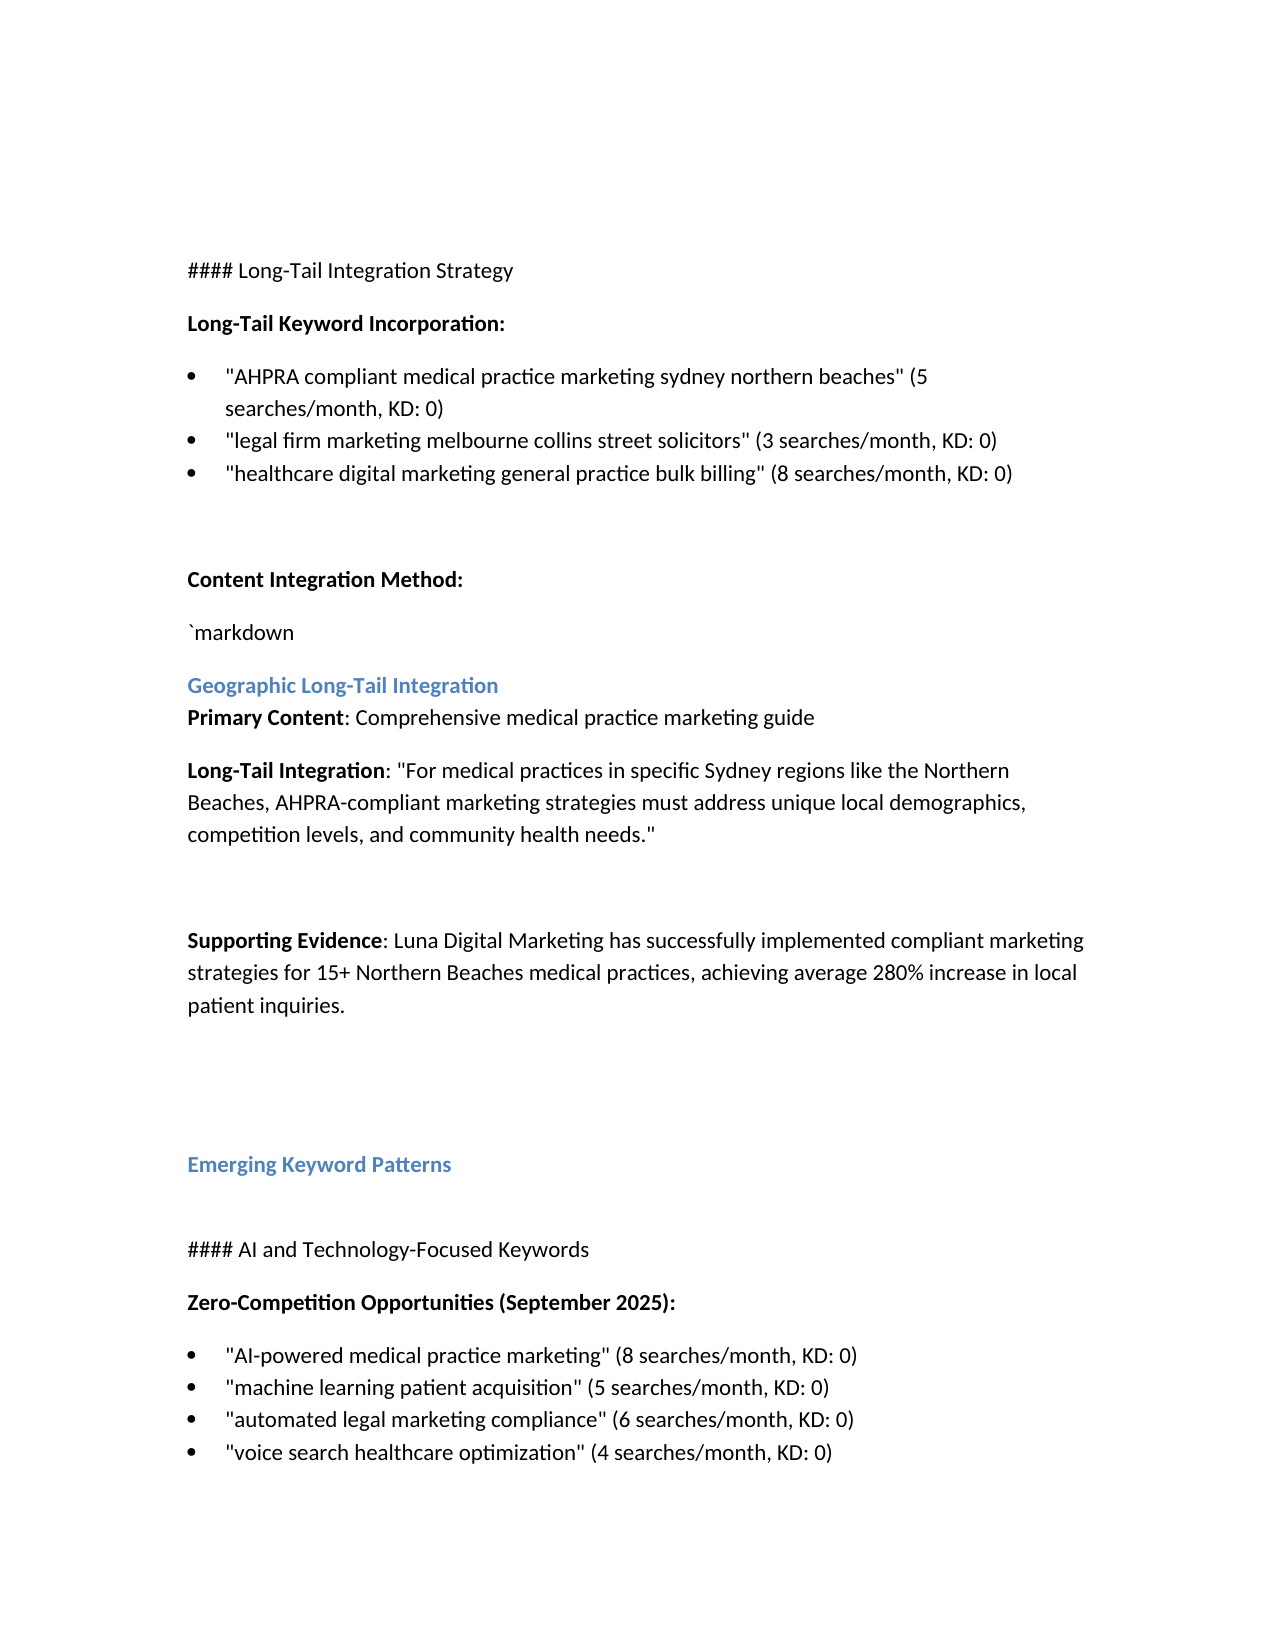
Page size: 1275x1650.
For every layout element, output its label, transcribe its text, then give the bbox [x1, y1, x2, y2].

list "AHPRA compliant medical practice marketing sydney northern beaches" (5 searches/month, KD: 0) [187, 362, 1087, 422]
text Long-Tail Integration: "For medical practices in specific Sydney regions like the Northern Beaches, AHPRA-compliant marketing strategies must address unique local demographics, competition levels, and community health needs." [187, 756, 1087, 848]
list "machine learning patient acquisition" (5 searches/month, KD: 0) [187, 1373, 1087, 1401]
text #### Long-Tail Integration Strategy [187, 256, 1087, 284]
list "automated legal marketing compliance" (6 searches/month, KD: 0) [187, 1405, 1087, 1433]
text Zero-Competition Opportunities (September 2025): [187, 1288, 1087, 1316]
text `markdown [187, 618, 1087, 646]
list "healthcare digital marketing general practice bulk billing" (8 searches/month, KD: 0) [187, 459, 1087, 487]
text Long-Tail Keyword Incorporation: [187, 309, 1087, 337]
text Content Integration Method: [187, 565, 1087, 593]
text Supporting Evidence: Luna Digital Marketing has successfully implemented compliant marketing strategies for 15+ Northern Beaches medical practices, achieving average 280% increase in local patient inquiries. [187, 926, 1087, 1019]
list "AI-powered medical practice marketing" (8 searches/month, KD: 0) [187, 1341, 1087, 1369]
list "legal firm marketing melbourne collins street solicitors" (3 searches/month, KD: 0) [187, 426, 1087, 454]
text #### AI and Technology-Focused Keywords [187, 1235, 1087, 1263]
list "voice search healthcare optimization" (4 searches/month, KD: 0) [187, 1438, 1087, 1466]
subtitle Geographic Long-Tail Integration [187, 671, 1087, 699]
text Primary Content: Comprehensive medical practice marketing guide [187, 703, 1087, 731]
subtitle Emerging Keyword Patterns [187, 1150, 1087, 1178]
